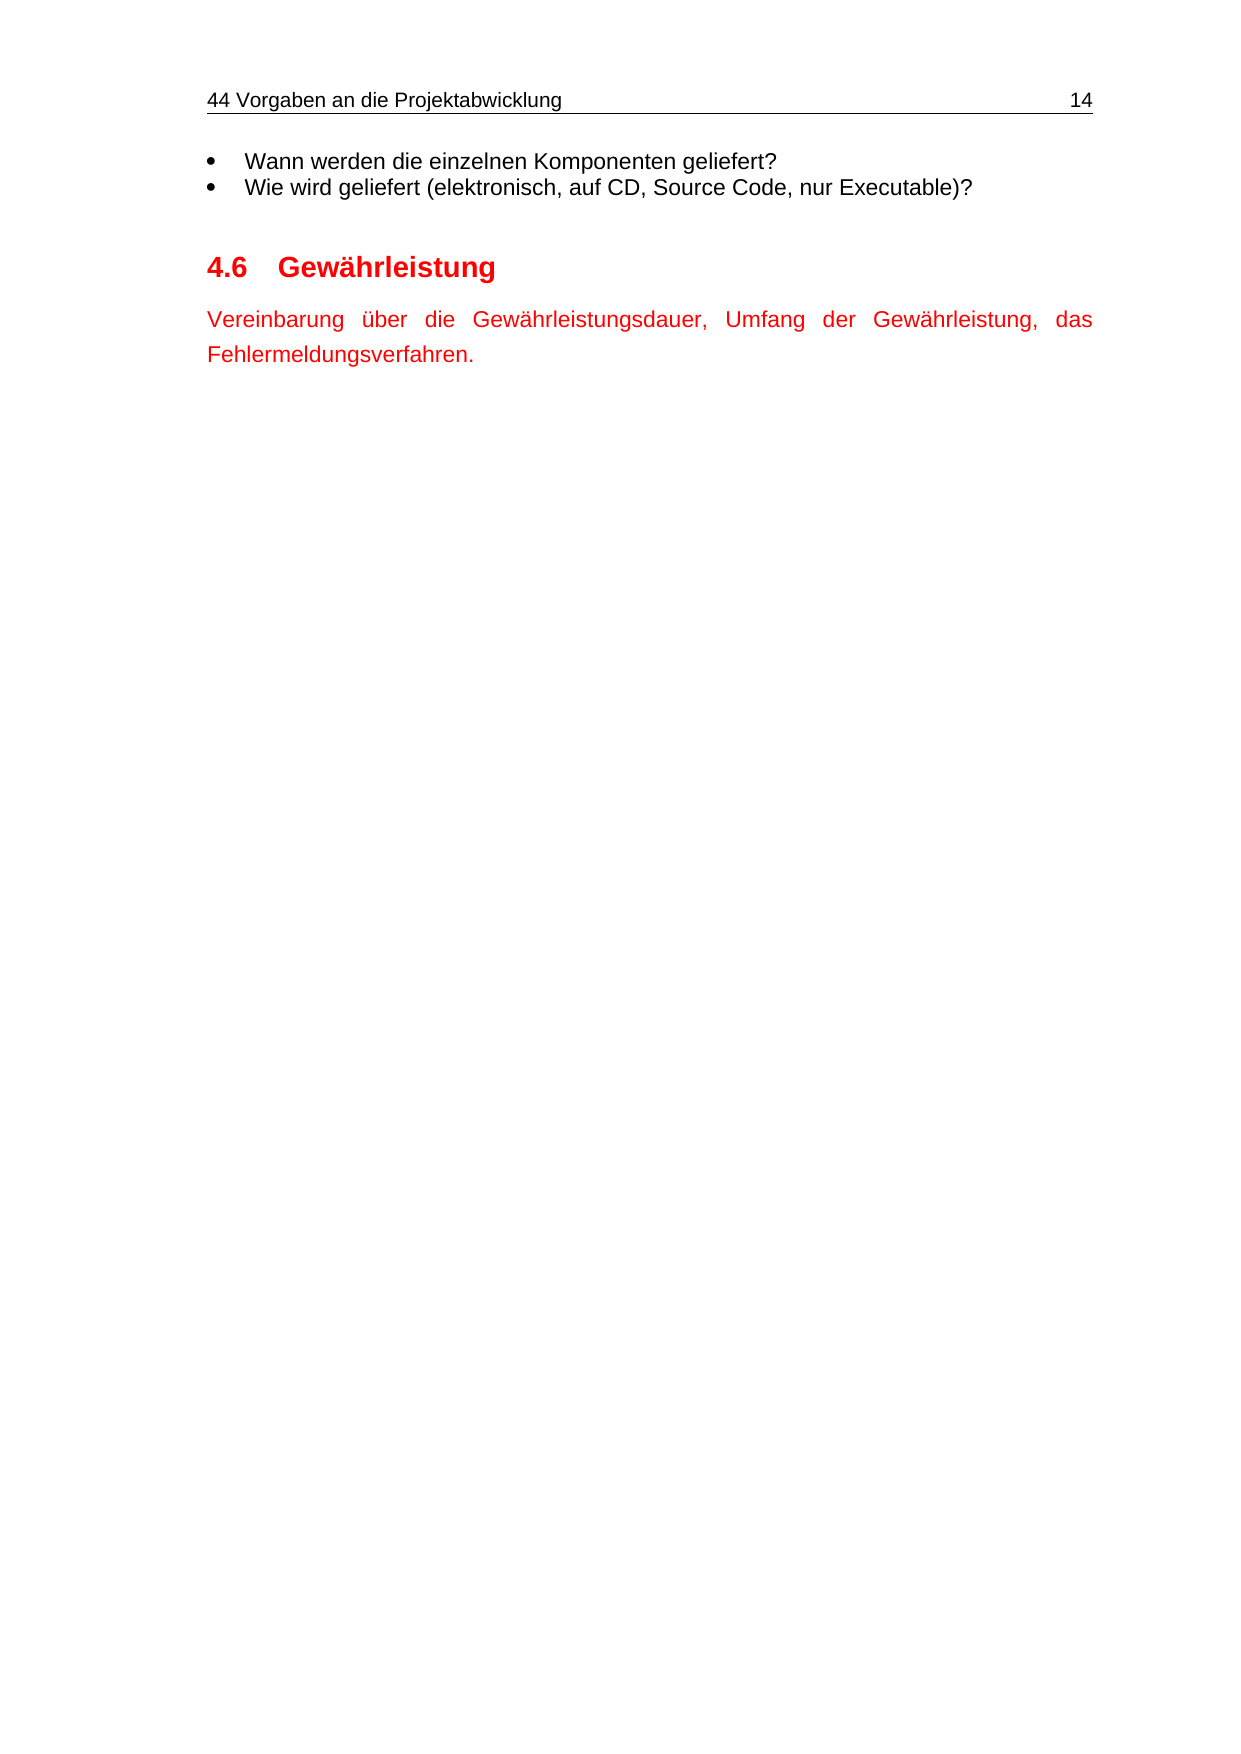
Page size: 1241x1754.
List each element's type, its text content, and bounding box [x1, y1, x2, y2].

list Wann werden die einzelnen Komponenten geliefert? [207, 148, 1093, 174]
subtitle Gewährleistung [207, 250, 1093, 284]
list Wie wird geliefert (elektronisch, auf CD, Source Code, nur Executable)? [207, 174, 1093, 200]
text Vereinbarung über die Gewährleistungsdauer, Umfang der Gewährleistung, das Fehlermeldungsverfahren. [207, 306, 1093, 367]
